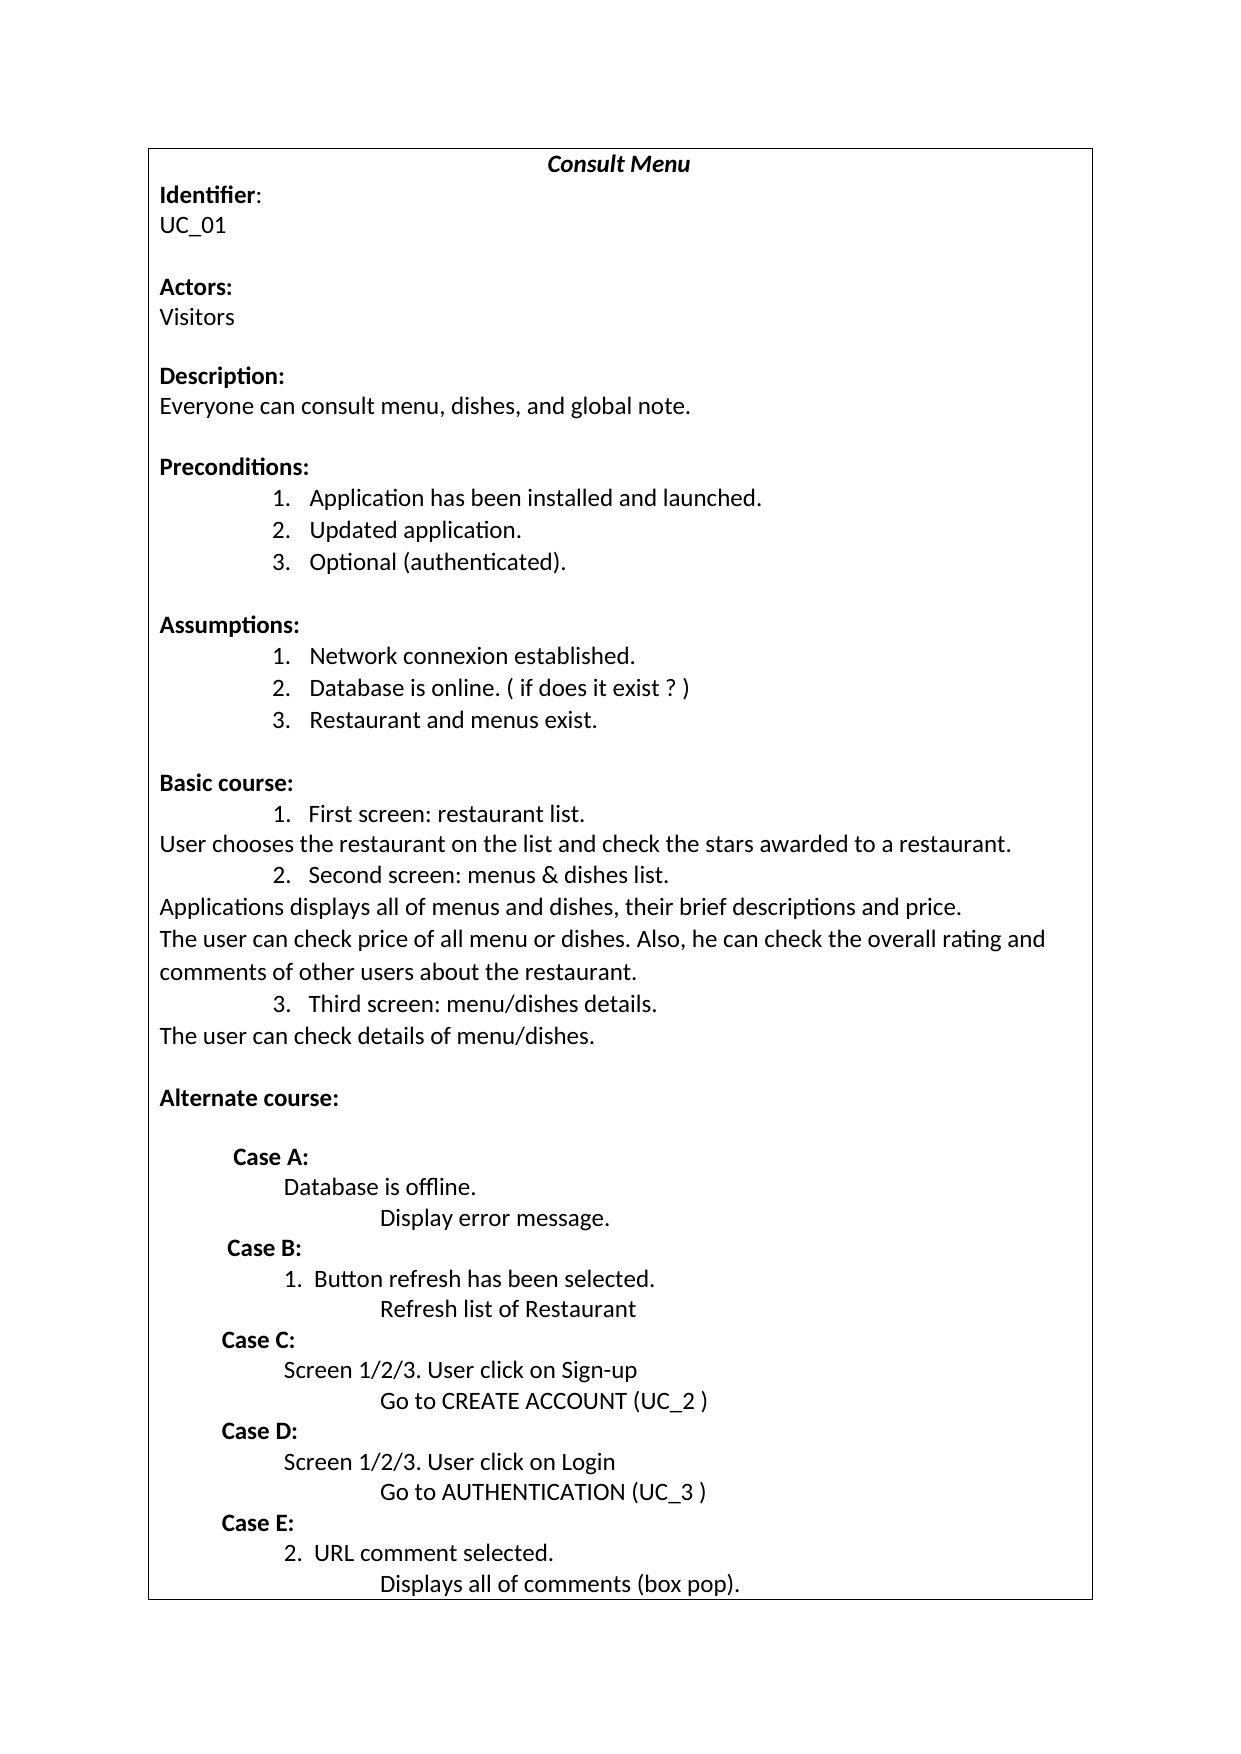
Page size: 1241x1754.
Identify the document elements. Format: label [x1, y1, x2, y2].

table_header [149, 149, 1092, 1598]
